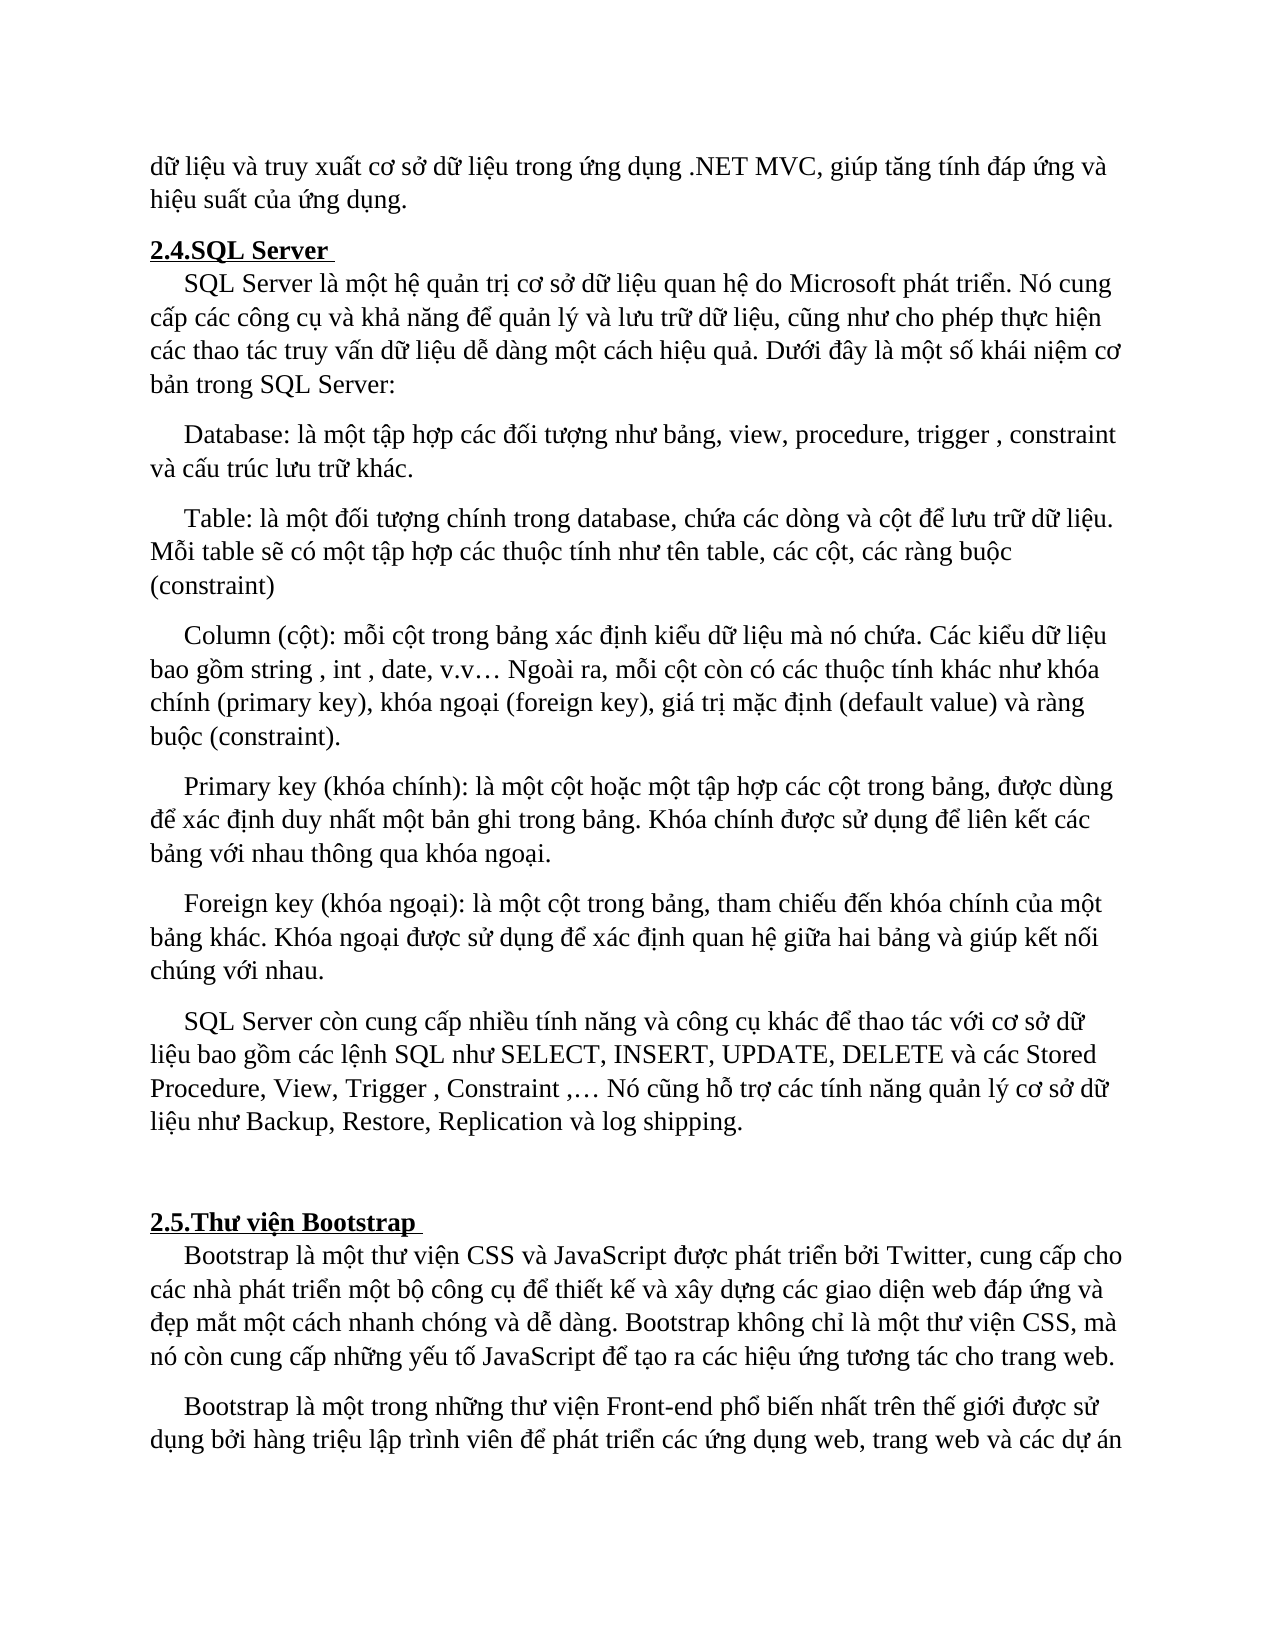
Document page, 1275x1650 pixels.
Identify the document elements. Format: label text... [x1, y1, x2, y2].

text 2.4.SQL Server [150, 234, 1125, 265]
text Table: là một đối tượng chính trong database, chứa các dòng và cột để lưu trữ dữ liệu. Mỗi table sẽ có một tập hợp các thuộc tính như tên table, các cột, các ràng buộc (constraint) [150, 502, 1125, 600]
text Primary key (khóa chính): là một cột hoặc một tập hợp các cột trong bảng, được dùng để xác định duy nhất một bản ghi trong bảng. Khóa chính được sử dụng để liên kết các bảng với nhau thông qua khóa ngoại. [150, 770, 1125, 868]
text Foreign key (khóa ngoại): là một cột trong bảng, tham chiếu đến khóa chính của một bảng khác. Khóa ngoại được sử dụng để xác định quan hệ giữa hai bảng và giúp kết nối chúng với nhau. [150, 887, 1125, 986]
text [150, 150, 1125, 215]
text Bootstrap là một thư viện CSS và JavaScript được phát triển bởi Twitter, cung cấp cho các nhà phát triển một bộ công cụ để thiết kế và xây dựng các giao diện web đáp ứng và đẹp mắt một cách nhanh chóng và dễ dàng. Bootstrap không chỉ là một thư viện CSS, mà nó còn cung cấp những yếu tố JavaScript để tạo ra các hiệu ứng tương tác cho trang web. [150, 1239, 1125, 1371]
text Column (cột): mỗi cột trong bảng xác định kiểu dữ liệu mà nó chứa. Các kiểu dữ liệu bao gồm string , int , date, v.v… Ngoài ra, mỗi cột còn có các thuộc tính khác như khóa chính (primary key), khóa ngoại (foreign key), giá trị mặc định (default value) và ràng buộc (constraint). [150, 619, 1125, 751]
text SQL Server còn cung cấp nhiều tính năng và công cụ khác để thao tác với cơ sở dữ liệu bao gồm các lệnh SQL như SELECT, INSERT, UPDATE, DELETE và các Stored Procedure, View, Trigger , Constraint ,… Nó cũng hỗ trợ các tính năng quản lý cơ sở dữ liệu như Backup, Restore, Replication và log shipping. [150, 1004, 1125, 1136]
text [150, 1390, 1125, 1455]
text Database: là một tập hợp các đối tượng như bảng, view, procedure, trigger , constraint và cấu trúc lưu trữ khác. [150, 418, 1125, 483]
text 2.5.Thư viện Bootstrap [150, 1206, 1125, 1237]
text SQL Server là một hệ quản trị cơ sở dữ liệu quan hệ do Microsoft phát triển. Nó cung cấp các công cụ và khả năng để quản lý và lưu trữ dữ liệu, cũng như cho phép thực hiện các thao tác truy vấn dữ liệu dễ dàng một cách hiệu quả. Dưới đây là một số khái niệm cơ bản trong SQL Server: [150, 267, 1125, 399]
